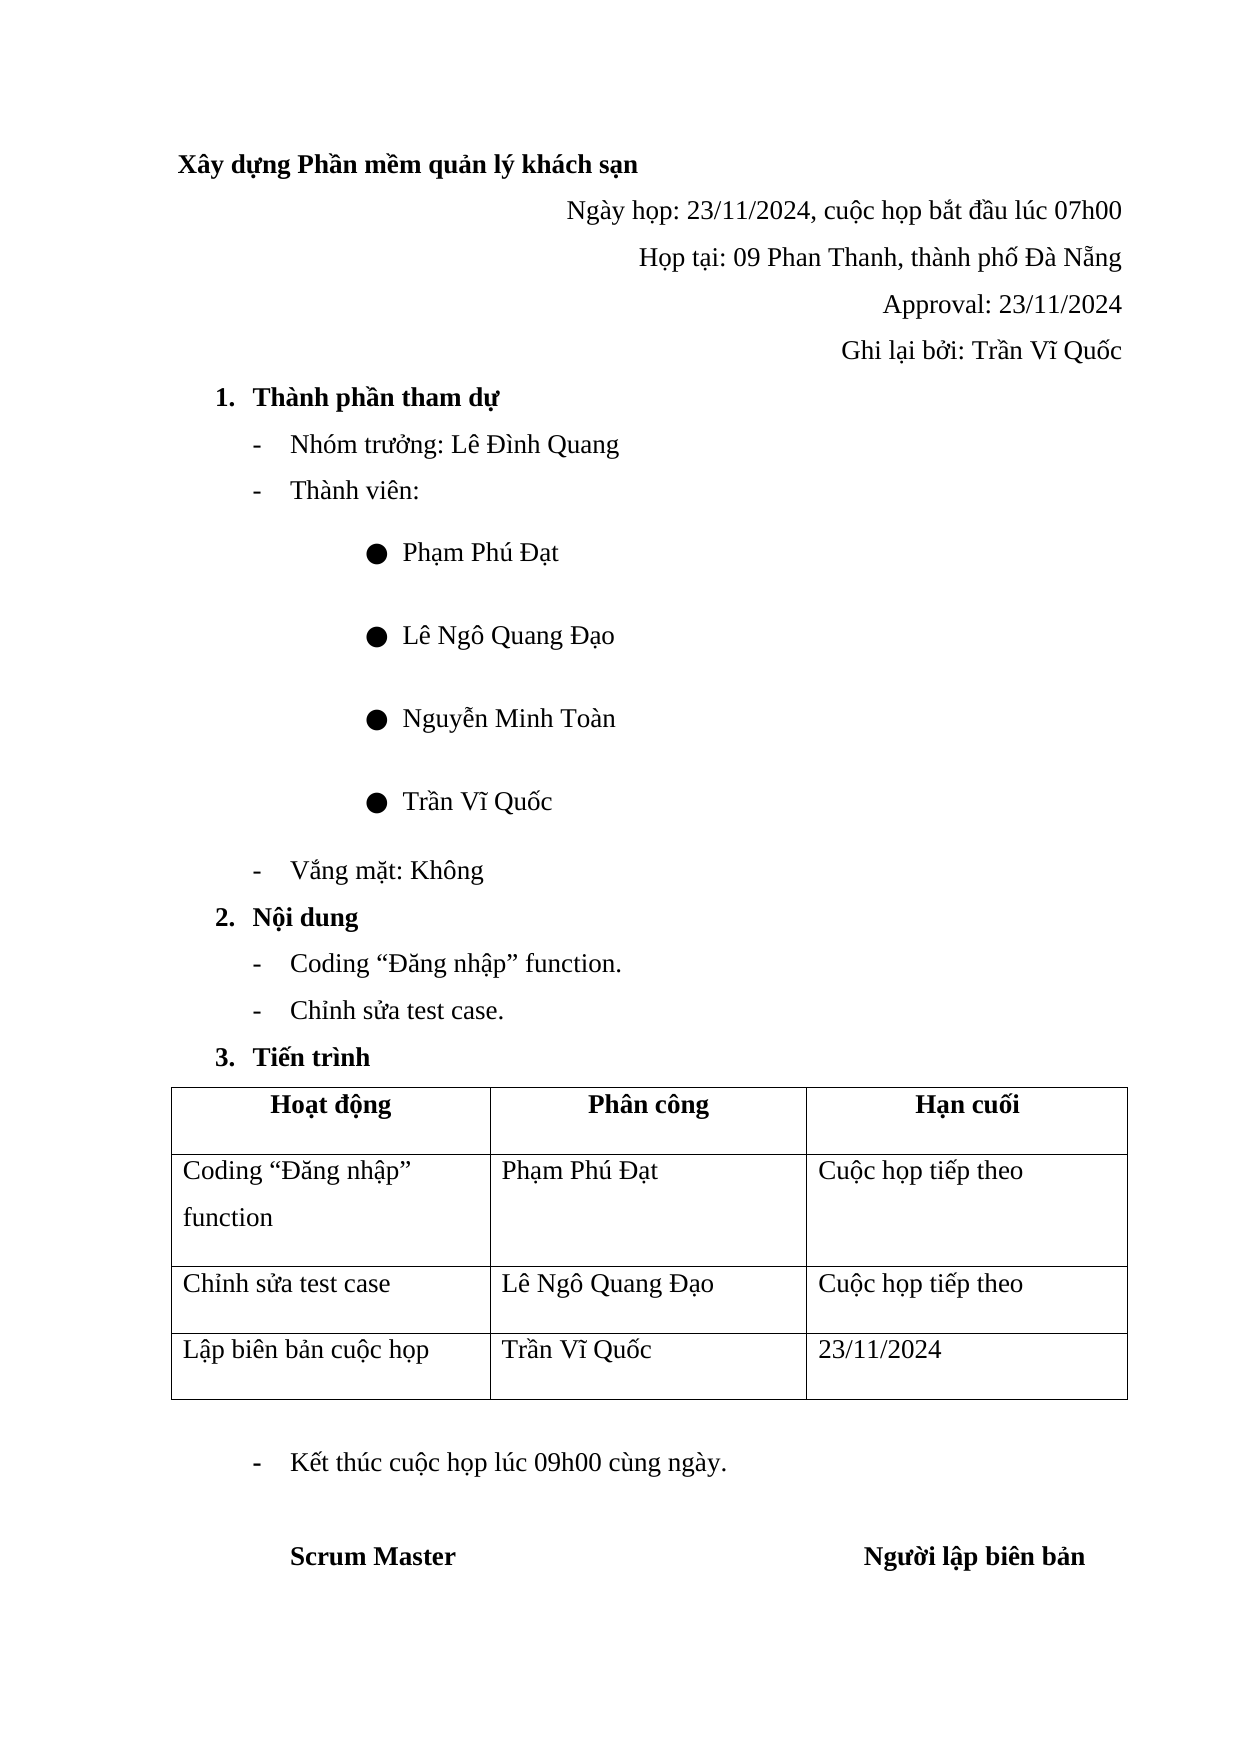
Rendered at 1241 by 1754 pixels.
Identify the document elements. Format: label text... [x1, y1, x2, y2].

list Chỉnh sửa test case. [252, 994, 1122, 1025]
text Approval: 23/11/2024 [177, 288, 1122, 319]
list Phạm Phú Đạt [365, 521, 1122, 577]
text Ghi lại bởi: Trần Vĩ Quốc [177, 334, 1122, 366]
list Thành viên: [252, 474, 1122, 506]
list Vắng mặt: Không [252, 854, 1122, 885]
list Thành phần tham dự [215, 381, 1122, 412]
table_cell 23/11/2024 [807, 1334, 1127, 1398]
list Tiến trình [215, 1041, 1122, 1072]
table_cell Coding “Đăng nhập” function [172, 1155, 490, 1266]
table_header Hạn cuối [807, 1088, 1127, 1153]
list Nội dung [215, 901, 1122, 932]
table_cell Trần Vĩ Quốc [491, 1334, 806, 1398]
table_cell Cuộc họp tiếp theo [807, 1267, 1127, 1332]
text Ngày họp: 23/11/2024, cuộc họp bắt đầu lúc 07h00 [177, 194, 1122, 226]
table_cell Cuộc họp tiếp theo [807, 1155, 1127, 1266]
table_cell Phạm Phú Đạt [491, 1155, 806, 1266]
table_cell Lê Ngô Quang Đạo [491, 1267, 806, 1332]
list Lê Ngô Quang Đạo [365, 604, 1122, 660]
list Nhóm trưởng: Lê Đình Quang [252, 428, 1122, 459]
list Coding “Đăng nhập” function. [252, 947, 1122, 978]
text Xây dựng Phần mềm quản lý khách sạn [177, 148, 1122, 179]
list Trần Vĩ Quốc [365, 771, 1122, 826]
table_cell Chỉnh sửa test case [172, 1267, 490, 1332]
table_cell Lập biên bản cuộc họp [172, 1334, 490, 1398]
text Họp tại: 09 Phan Thanh, thành phố Đà Nẵng [177, 241, 1122, 272]
list Nguyễn Minh Toàn [365, 687, 1122, 743]
text Scrum Master Người lập biên bản [290, 1493, 1122, 1571]
table_header Phân công [491, 1088, 806, 1153]
table_header Hoạt động [172, 1088, 490, 1153]
list Kết thúc cuộc họp lúc 09h00 cùng ngày. [252, 1446, 1122, 1477]
